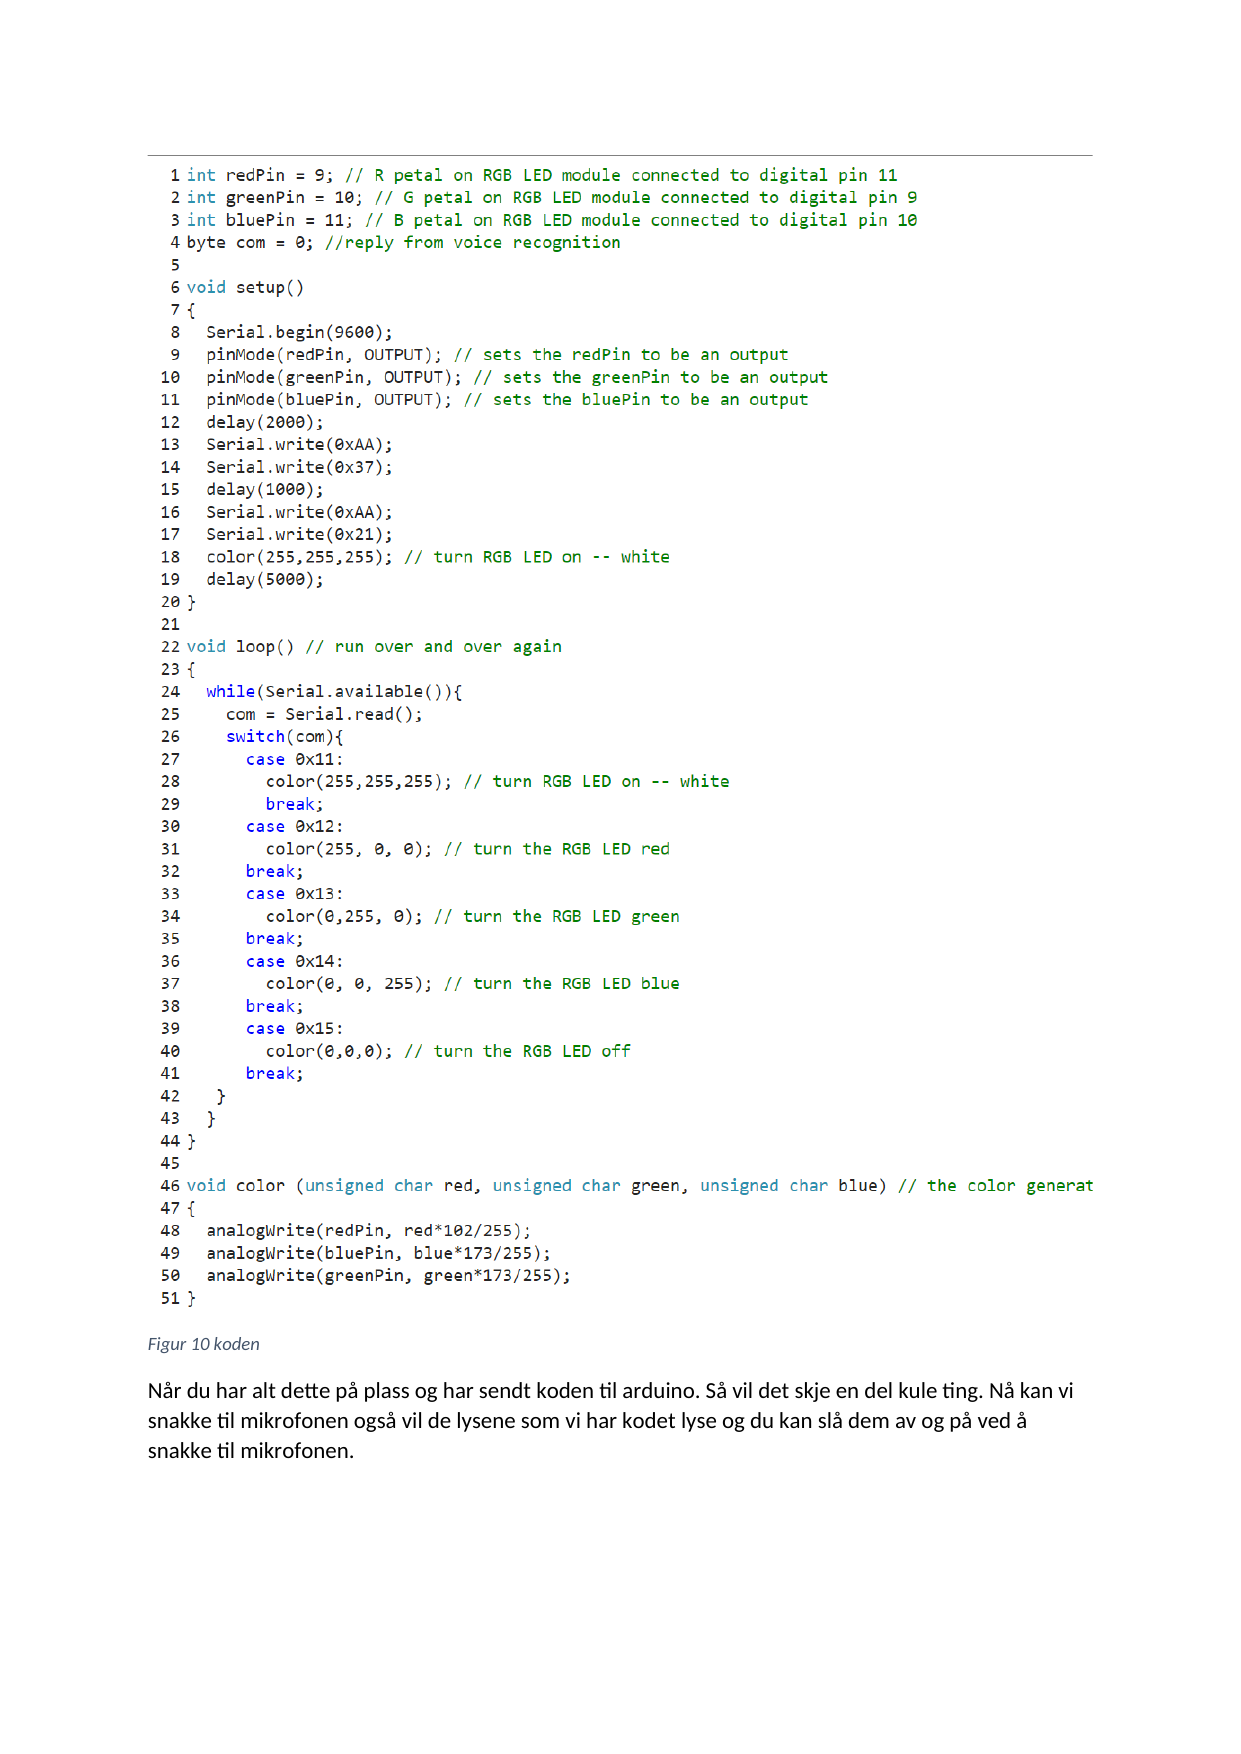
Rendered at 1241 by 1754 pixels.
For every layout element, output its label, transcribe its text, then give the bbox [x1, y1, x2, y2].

text Figur 10 koden [148, 1332, 1093, 1355]
picture [147, 147, 1093, 1314]
text Når du har alt dette på plass og har sendt koden til arduino. Så vil det skje en del kule ting. Nå kan vi snakke til mikrofonen også vil de lysene som vi har kodet lyse og du kan slå dem av og på ved å snakke til mikrofonen. [148, 1376, 1093, 1464]
